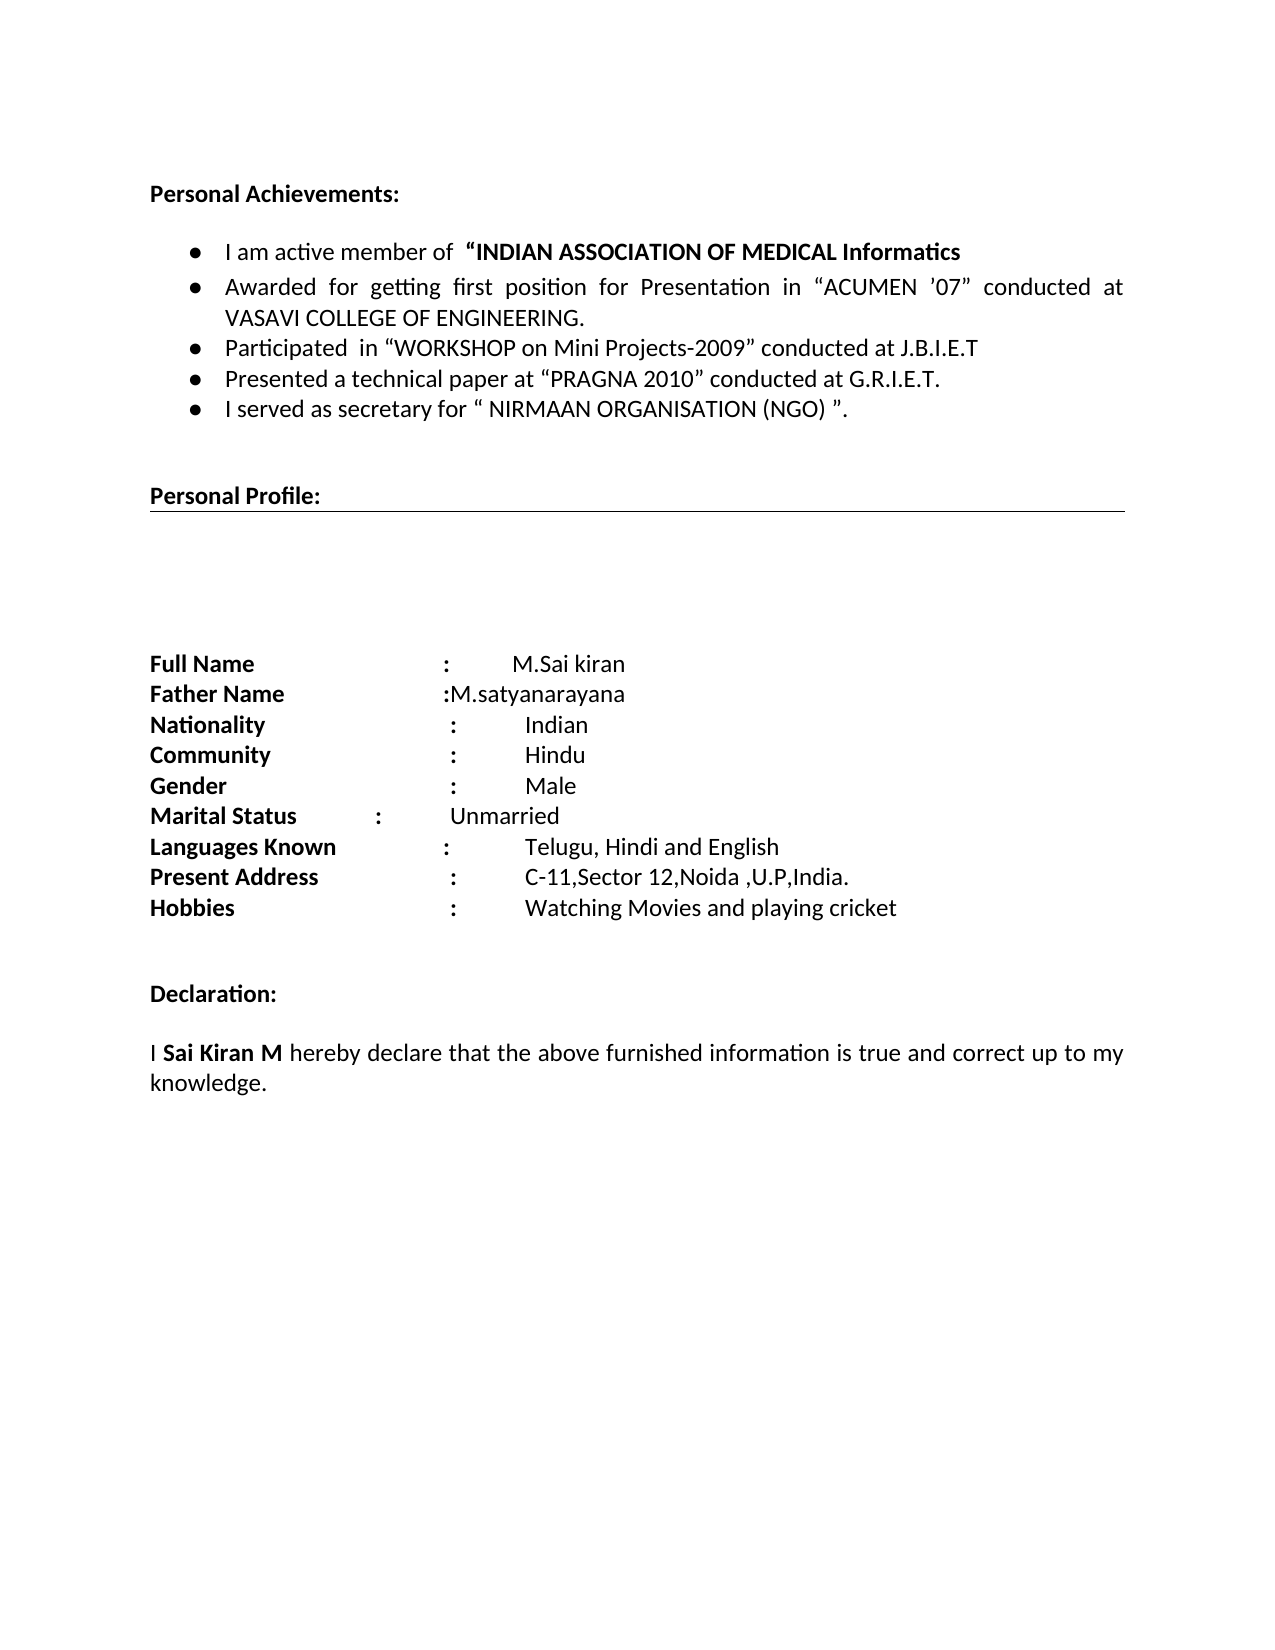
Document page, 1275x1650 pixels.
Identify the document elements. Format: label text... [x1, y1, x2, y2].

text Marital Status : Unmarried [150, 800, 1125, 831]
text Personal Achievements: [150, 178, 1125, 208]
text Declaration: [150, 978, 1125, 1009]
text Community : Hindu [150, 739, 1125, 770]
list Awarded for getting first position for Presentation in “ACUMEN ’07” conducted at VASAVI COLLEGE OF ENGINEERING. [188, 271, 1125, 332]
text Nationality : Indian [150, 709, 1125, 739]
text Languages Known : Telugu, Hindi and English [150, 831, 1125, 861]
text Father Name : M.satyanarayana [150, 678, 1125, 709]
text Hobbies : Watching Movies and playing cricket [150, 892, 1125, 922]
text I Sai Kiran M hereby declare that the above furnished information is true and correct up to my knowledge. [150, 1037, 1125, 1098]
text Present Address : C-11,Sector 12,Noida ,U.P,India. [150, 861, 1125, 892]
list I am active member of “INDIAN ASSOCIATION OF MEDICAL Informatics [188, 236, 1125, 267]
text Full Name : M.Sai kiran [150, 648, 1125, 678]
list I served as secretary for “ NIRMAAN ORGANISATION (NGO) ”. [188, 393, 1125, 424]
text Personal Profile: [150, 480, 1125, 511]
list Participated in “WORKSHOP on Mini Projects-2009” conducted at J.B.I.E.T [188, 332, 1125, 363]
text Gender : Male [150, 770, 1125, 800]
list Presented a technical paper at “PRAGNA 2010” conducted at G.R.I.E.T. [188, 363, 1125, 393]
